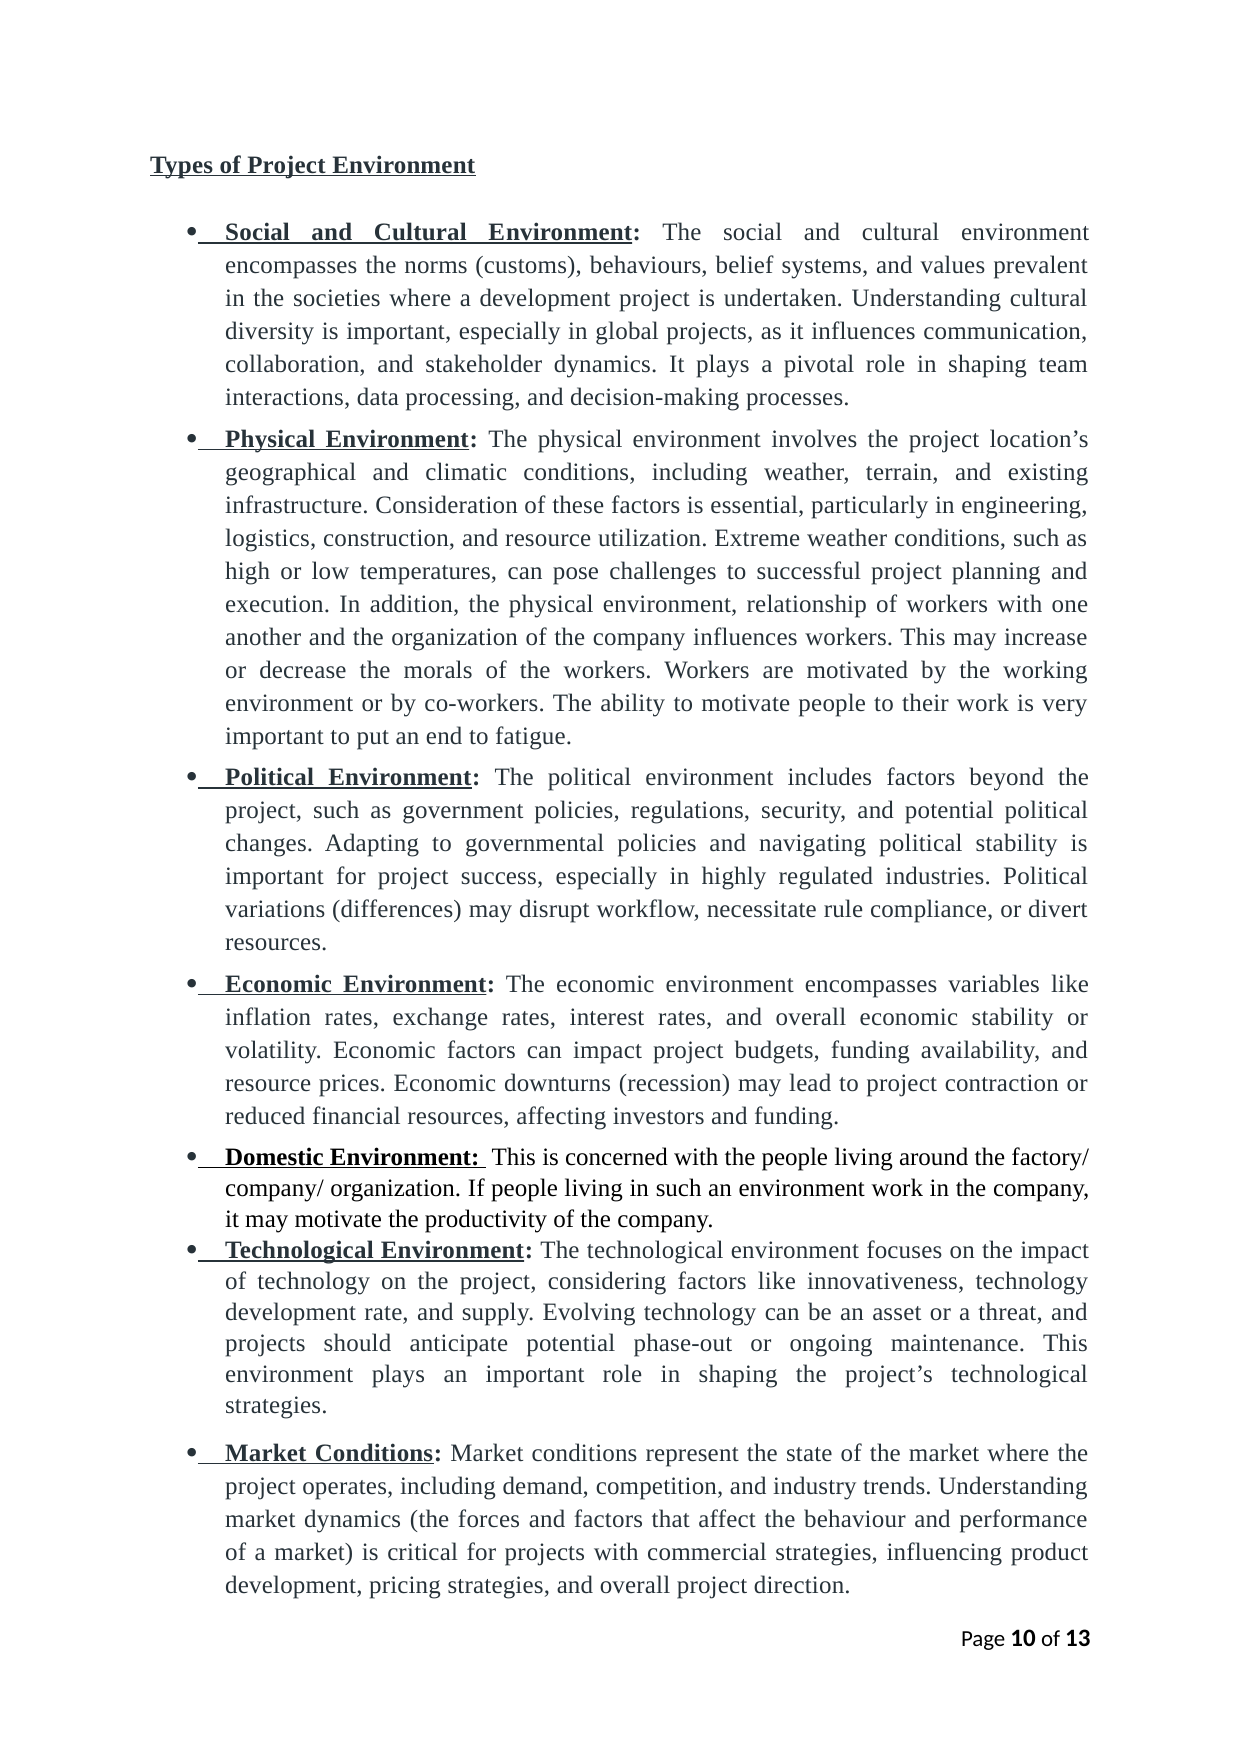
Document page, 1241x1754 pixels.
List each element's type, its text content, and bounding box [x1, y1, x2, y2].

subtitle Physical Environment: The physical environment involves the project location’s geographical and climatic conditions, including weather, terrain, and existing infrastructure. Consideration of these factors is essential, particularly in engineering, logistics, construction, and resource utilization. Extreme weather conditions, such as high or low temperatures, can pose challenges to successful project planning and execution. In addition, the physical environment, relationship of workers with one another and the organization of the company influences workers. This may increase or decrease the morals of the workers. Workers are motivated by the working environment or by co-workers. The ability to motivate people to their work is very important to put an end to fatigue. [187, 424, 1090, 749]
subtitle Economic Environment: The economic environment encompasses variables like inflation rates, exchange rates, interest rates, and overall economic stability or volatility. Economic factors can impact project budgets, funding availability, and resource prices. Economic downturns (recession) may lead to project contraction or reduced financial resources, affecting investors and funding. [187, 969, 1090, 1129]
subtitle Social and Cultural Environment: The social and cultural environment encompasses the norms (customs), behaviours, belief systems, and values prevalent in the societies where a development project is undertaken. Understanding cultural diversity is important, especially in global projects, as it influences communication, collaboration, and stakeholder dynamics. It plays a pivotal role in shaping team interactions, data processing, and decision-making processes. [187, 217, 1090, 411]
list Technological Environment: The technological environment focuses on the impact of technology on the project, considering factors like innovativeness, technology development rate, and supply. Evolving technology can be an asset or a threat, and projects should anticipate potential phase-out or ongoing maintenance. This environment plays an important role in shaping the project’s technological strategies. [187, 1235, 1090, 1419]
list Domestic Environment: This is concerned with the people living around the factory/ company/ organization. If people living in such an environment work in the company, it may motivate the productivity of the company. [187, 1142, 1090, 1233]
subtitle Political Environment: The political environment includes factors beyond the project, such as government policies, regulations, security, and potential political changes. Adapting to governmental policies and navigating political stability is important for project success, especially in highly regulated industries. Political variations (differences) may disrupt workflow, necessitate rule compliance, or divert resources. [187, 762, 1090, 956]
subtitle Market Conditions: Market conditions represent the state of the market where the project operates, including demand, competition, and industry trends. Understanding market dynamics (the forces and factors that affect the behaviour and performance of a market) is critical for projects with commercial strategies, influencing product development, pricing strategies, and overall project direction. [187, 1438, 1090, 1599]
subtitle Types of Project Environment [150, 150, 1090, 179]
